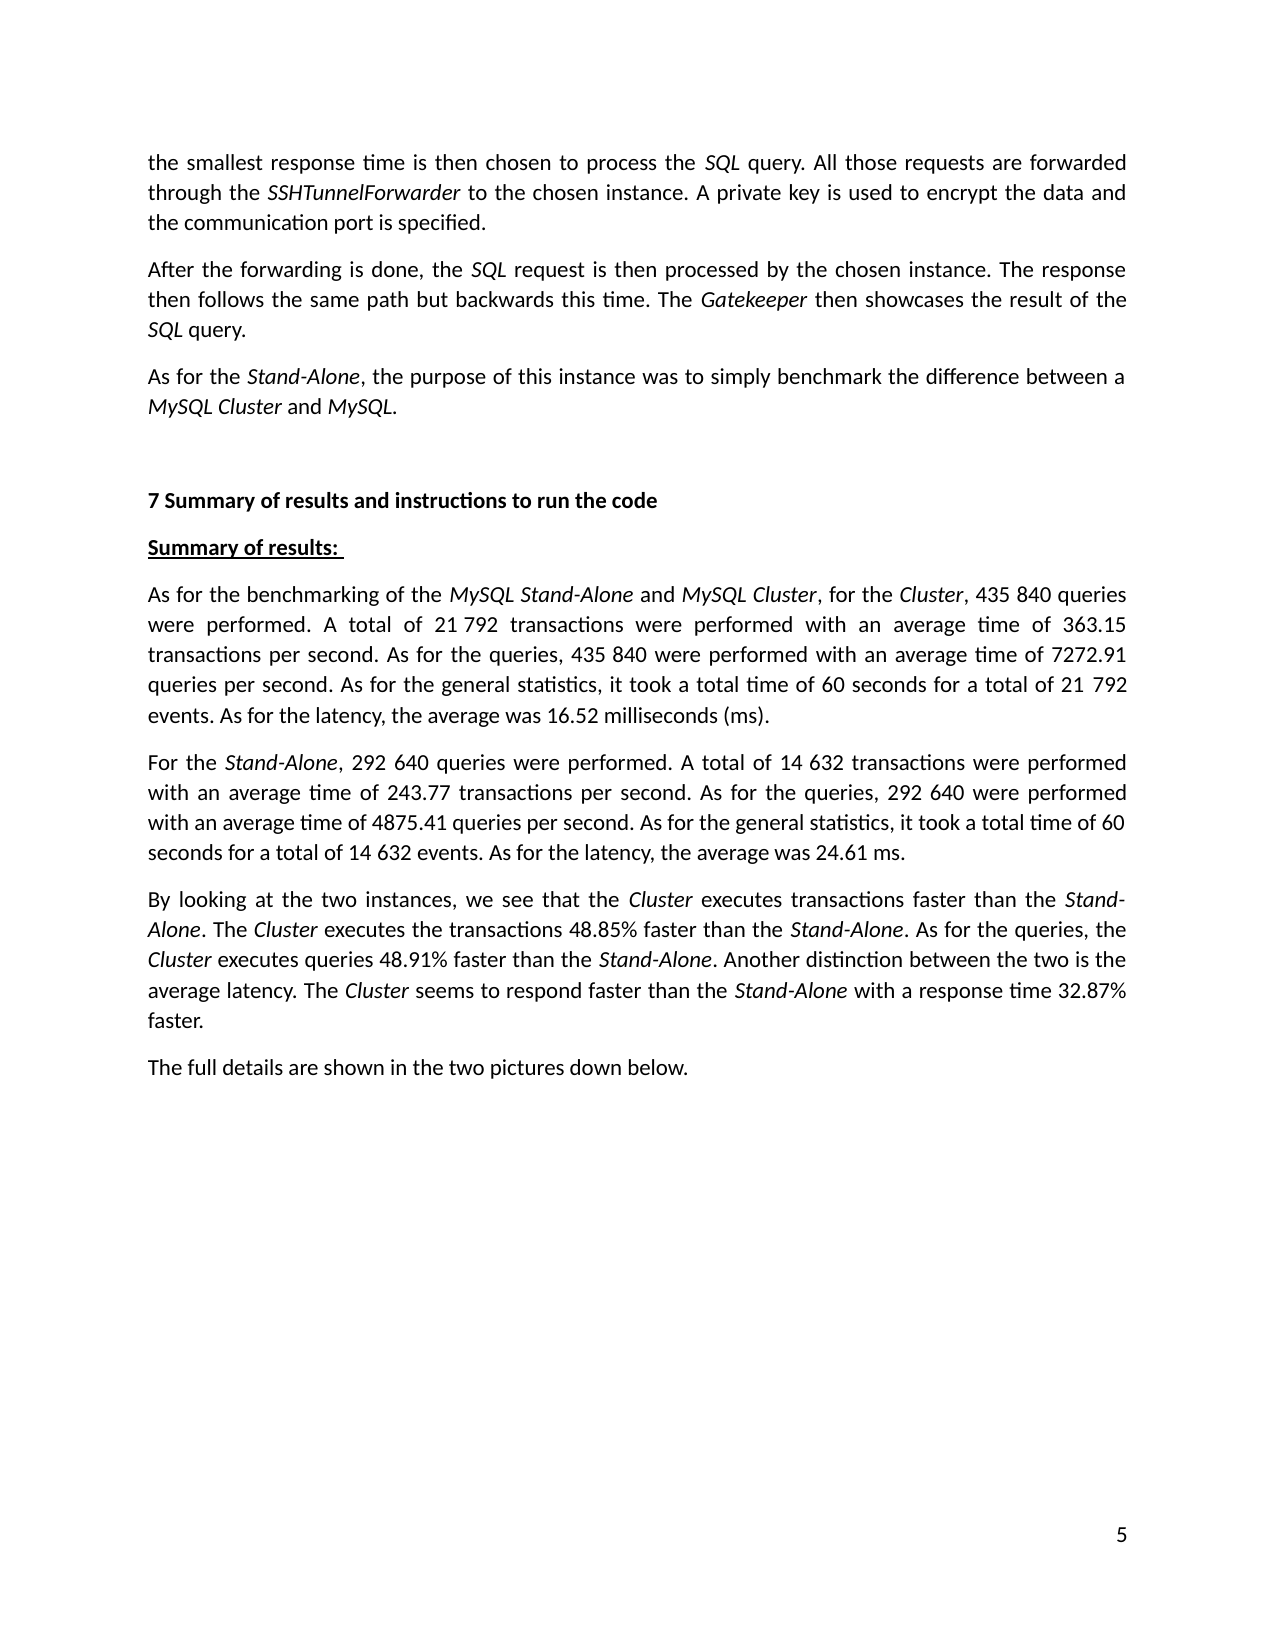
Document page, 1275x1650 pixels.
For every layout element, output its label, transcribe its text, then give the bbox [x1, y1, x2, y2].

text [148, 148, 1127, 236]
text By looking at the two instances, we see that the Cluster executes transactions faster than the Stand-Alone. The Cluster executes the transactions 48.85% faster than the Stand-Alone. As for the queries, the Cluster executes queries 48.91% faster than the Stand-Alone. Another distinction between the two is the average latency. The Cluster seems to respond faster than the Stand-Alone with a response time 32.87% faster. [148, 885, 1127, 1034]
text As for the benchmarking of the MySQL Stand-Alone and MySQL Cluster, for the Cluster, 435 840 queries were performed. A total of 21 792 transactions were performed with an average time of 363.15 transactions per second. As for the queries, 435 840 were performed with an average time of 7272.91 queries per second. As for the general statistics, it took a total time of 60 seconds for a total of 21 792 events. As for the latency, the average was 16.52 milliseconds (ms). [148, 580, 1127, 729]
text For the Stand-Alone, 292 640 queries were performed. A total of 14 632 transactions were performed with an average time of 243.77 transactions per second. As for the queries, 292 640 were performed with an average time of 4875.41 queries per second. As for the general statistics, it took a total time of 60 seconds for a total of 14 632 events. As for the latency, the average was 24.61 ms. [148, 748, 1127, 866]
text The full details are shown in the two pictures down below. [148, 1053, 1127, 1081]
text Summary of results: [148, 533, 1127, 561]
text 7 Summary of results and instructions to run the code [148, 486, 1127, 514]
text As for the Stand-Alone, the purpose of this instance was to simply benchmark the difference between a MySQL Cluster and MySQL. [148, 362, 1127, 421]
text After the forwarding is done, the SQL request is then processed by the chosen instance. The response then follows the same path but backwards this time. The Gatekeeper then showcases the result of the SQL query. [148, 255, 1127, 343]
